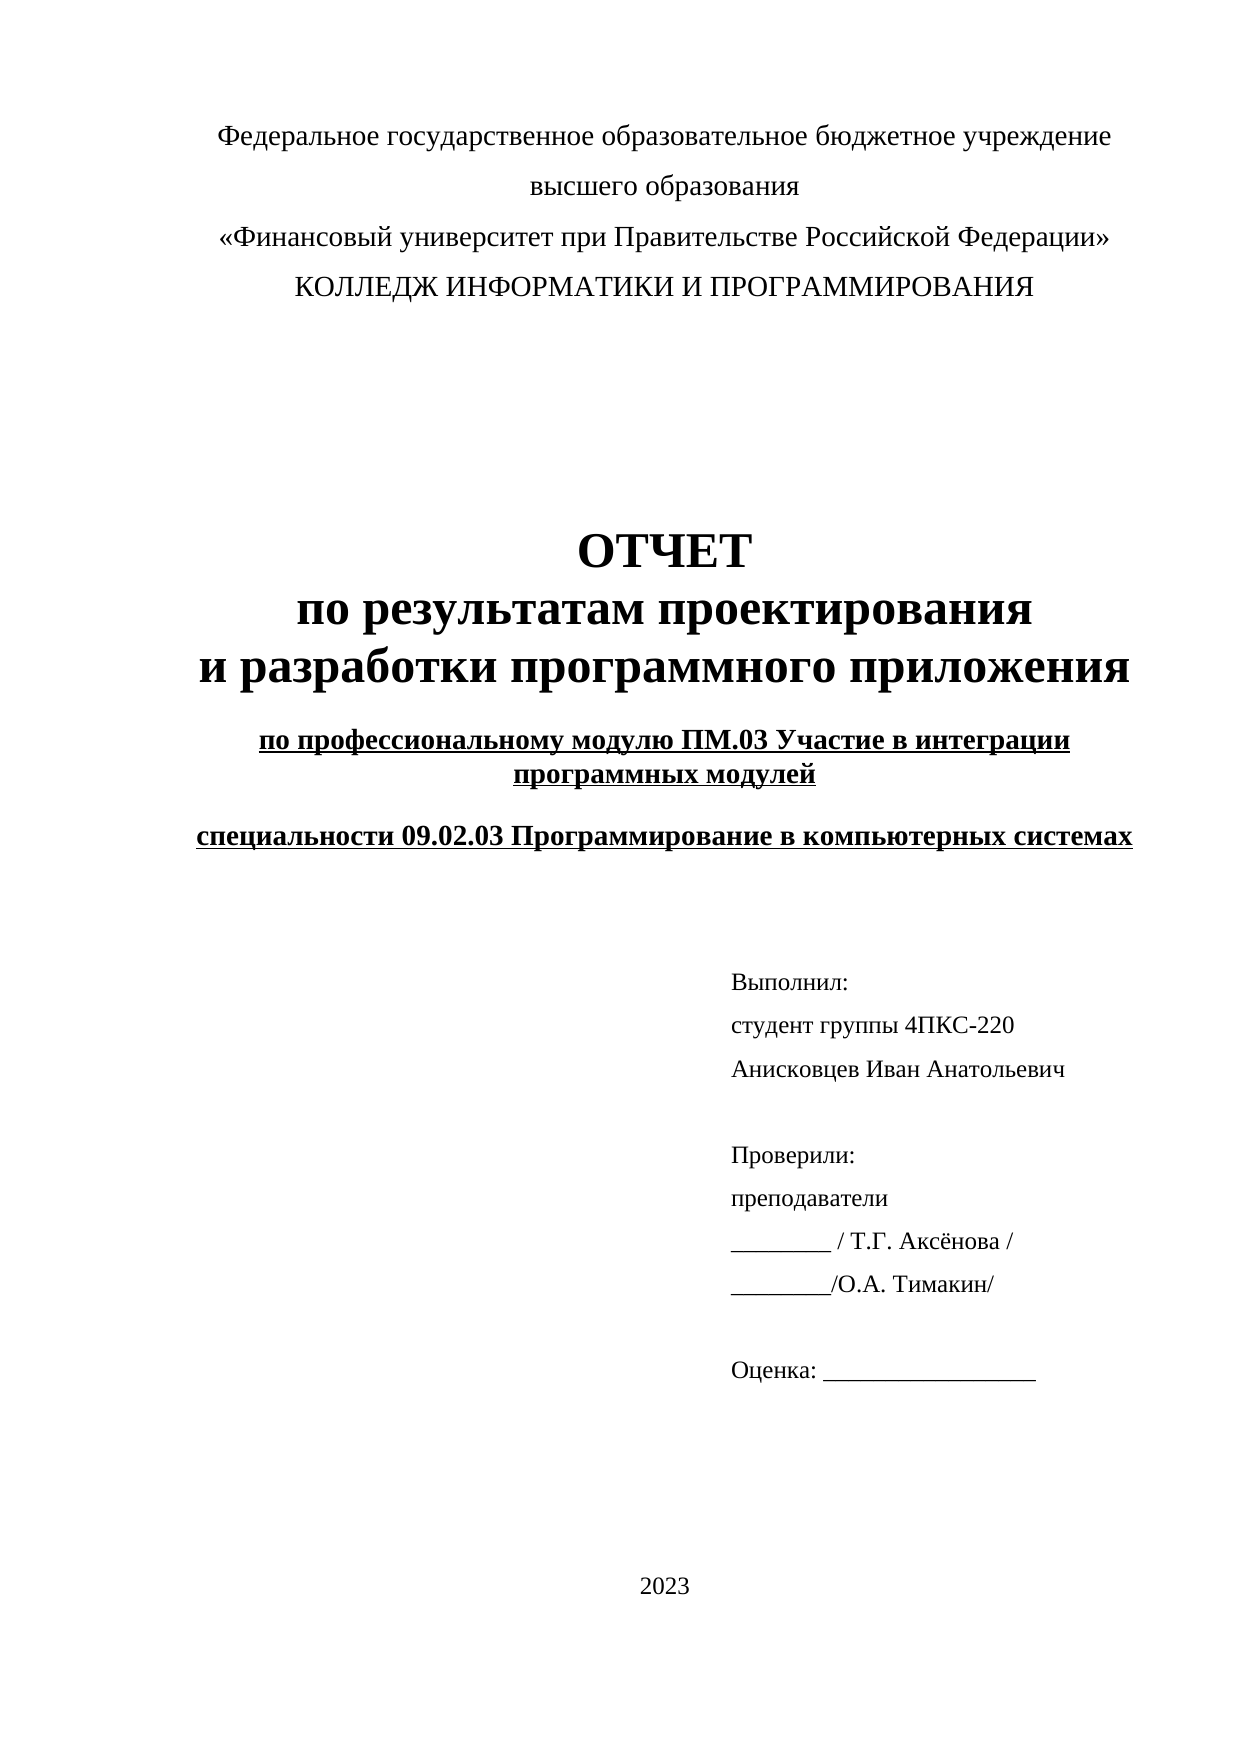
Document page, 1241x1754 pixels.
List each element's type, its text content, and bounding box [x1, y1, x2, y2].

text Проверили: [731, 1140, 1152, 1169]
text по профессиональному модулю ПМ.03 Участие в интеграции программных модулей [177, 722, 1152, 789]
text по результатам проектирования [177, 578, 1152, 636]
text «Финансовый университет при Правительстве Российской Федерации» [177, 219, 1152, 252]
text ________ / Т.Г. Аксёнова / [731, 1226, 1152, 1255]
text Оценка: _________________ [731, 1356, 1152, 1384]
text специальности 09.02.03 Программирование в компьютерных системах [177, 818, 1152, 852]
text Выполнил: [731, 967, 1152, 996]
text 2023 [177, 1571, 1152, 1600]
text и разработки программного приложения [177, 636, 1152, 693]
text Федеральное государственное образовательное бюджетное учреждение высшего образования [177, 118, 1152, 202]
text преподаватели [731, 1183, 1152, 1212]
text ОТЧЕТ [177, 521, 1152, 578]
text Анисковцев Иван Анатольевич [731, 1054, 1152, 1082]
text КОЛЛЕДЖ ИНФОРМАТИКИ И ПРОГРАММИРОВАНИЯ [177, 269, 1152, 303]
text студент группы 4ПКС-220 [731, 1011, 1152, 1039]
text ________/О.А. Тимакин/ [731, 1269, 1152, 1298]
